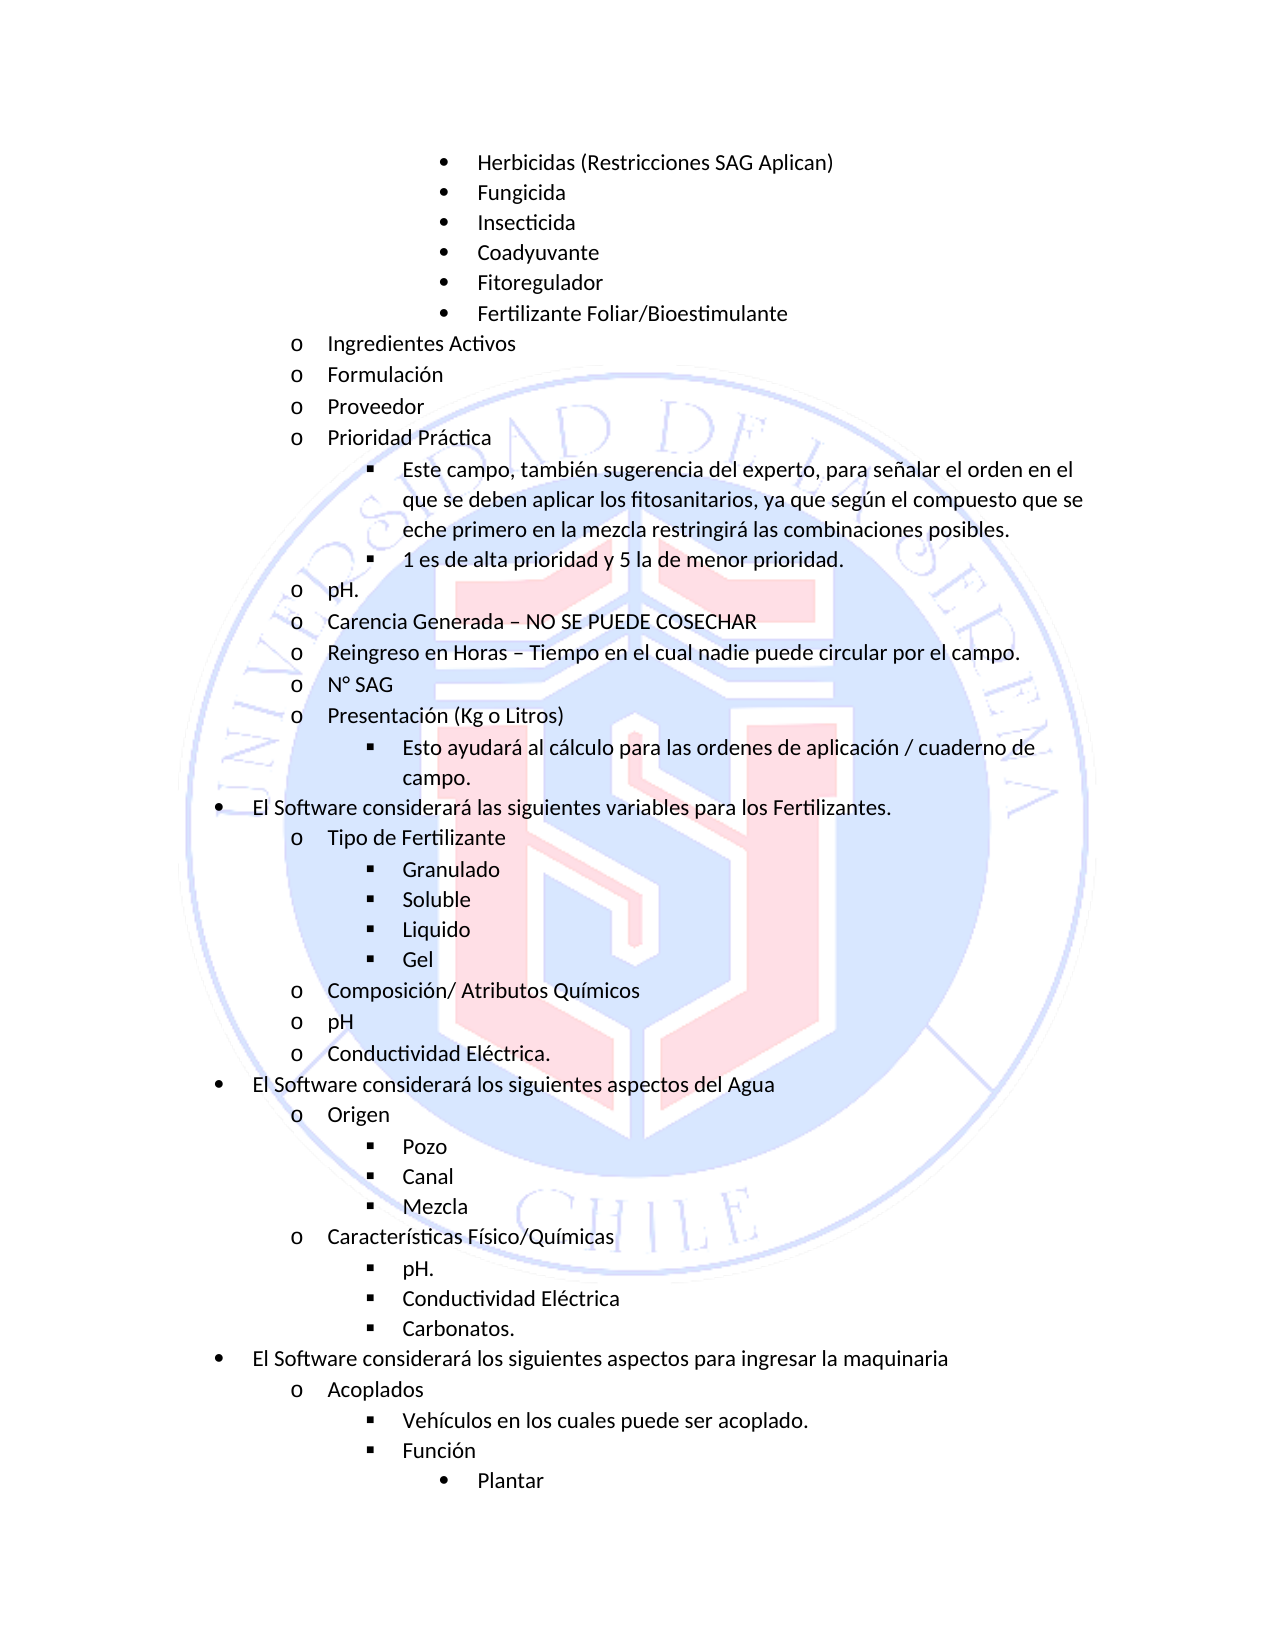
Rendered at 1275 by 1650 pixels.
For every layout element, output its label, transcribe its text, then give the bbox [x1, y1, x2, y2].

list Carbonatos. [365, 1314, 1098, 1342]
list Proveedor [290, 392, 1098, 421]
list El Software considerará los siguientes aspectos para ingresar la maquinaria [215, 1344, 1098, 1372]
list Formulación [290, 360, 1098, 389]
list Vehículos en los cuales puede ser acoplado. [365, 1406, 1098, 1434]
list pH. [290, 576, 1098, 605]
list Composición/ Atributos Químicos [290, 976, 1098, 1005]
list Conductividad Eléctrica. [290, 1039, 1098, 1068]
list Este campo, también sugerencia del experto, para señalar el orden en el que se deben aplicar los fitosanitarios, ya que según el compuesto que se eche primero en la mezcla restringirá las combinaciones posibles. [365, 455, 1098, 543]
list Fitoregulador [440, 268, 1098, 296]
list N° SAG [290, 670, 1098, 699]
list Presentación (Kg o Litros) [290, 701, 1098, 731]
list Reingreso en Horas – Tiempo en el cual nadie puede circular por el campo. [290, 638, 1098, 668]
list Pozo [365, 1132, 1098, 1160]
list Origen [290, 1100, 1098, 1129]
list Características Físico/Químicas [290, 1222, 1098, 1252]
list Prioridad Práctica [290, 423, 1098, 452]
list Canal [365, 1162, 1098, 1190]
list El Software considerará las siguientes variables para los Fertilizantes. [215, 793, 1098, 821]
list Insecticida [440, 208, 1098, 236]
list pH [290, 1007, 1098, 1036]
list Función [365, 1436, 1098, 1464]
list Fertilizante Foliar/Bioestimulante [440, 299, 1098, 327]
list Acoplados [290, 1375, 1098, 1404]
list Ingredientes Activos [290, 329, 1098, 358]
list Esto ayudará al cálculo para las ordenes de aplicación / cuaderno de campo. [365, 733, 1098, 791]
list Liquido [365, 915, 1098, 943]
list pH. [365, 1254, 1098, 1282]
list Mezcla [365, 1192, 1098, 1220]
list 1 es de alta prioridad y 5 la de menor prioridad. [365, 545, 1098, 573]
list Tipo de Fertilizante [290, 823, 1098, 853]
list Herbicidas (Restricciones SAG Aplican) [440, 148, 1098, 176]
list El Software considerará los siguientes aspectos del Agua [215, 1070, 1098, 1098]
list Carencia Generada – NO SE PUEDE COSECHAR [290, 607, 1098, 636]
list Conductividad Eléctrica [365, 1284, 1098, 1312]
list Fungicida [440, 178, 1098, 206]
list Gel [365, 946, 1098, 973]
list Granulado [365, 855, 1098, 883]
list Plantar [440, 1467, 1098, 1494]
list Soluble [365, 885, 1098, 913]
list Coadyuvante [440, 238, 1098, 266]
